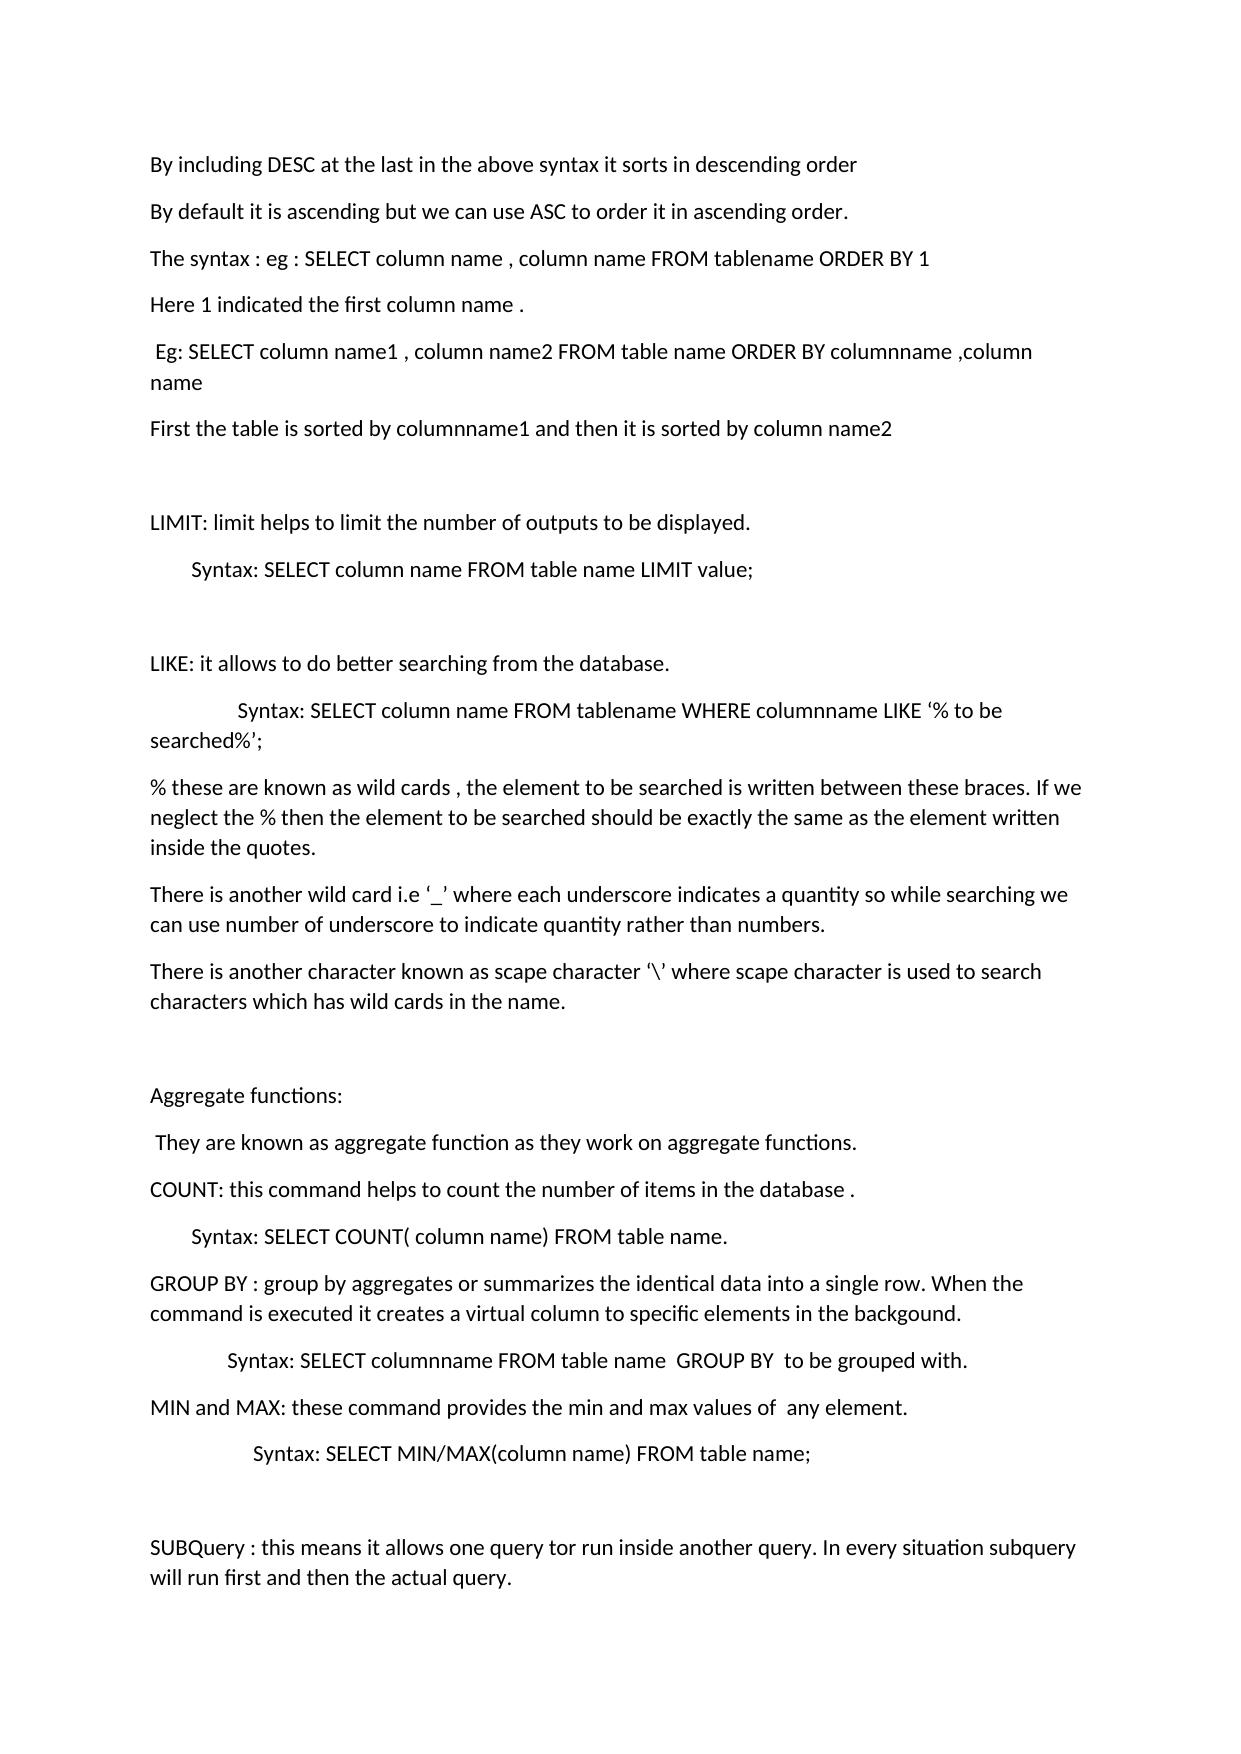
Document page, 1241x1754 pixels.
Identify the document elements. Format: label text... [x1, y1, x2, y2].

text First the table is sorted by columnname1 and then it is sorted by column name2 [150, 414, 1090, 443]
text Aggregate functions: [150, 1081, 1090, 1109]
text MIN and MAX: these command provides the min and max values of any element. [150, 1393, 1090, 1421]
text LIKE: it allows to do better searching from the database. [150, 649, 1090, 677]
text Eg: SELECT column name1 , column name2 FROM table name ORDER BY columnname ,column name [150, 337, 1090, 396]
text There is another wild card i.e ‘_’ where each underscore indicates a quantity so while searching we can use number of underscore to indicate quantity rather than numbers. [150, 880, 1090, 938]
text Syntax: SELECT MIN/MAX(column name) FROM table name; [150, 1439, 1090, 1468]
text By default it is ascending but we can use ASC to order it in ascending order. [150, 197, 1090, 225]
text SUBQuery : this means it allows one query tor run inside another query. In every situation subquery will run first and then the actual query. [150, 1533, 1090, 1592]
text LIMIT: limit helps to limit the number of outputs to be displayed. [150, 508, 1090, 536]
text Syntax: SELECT column name FROM tablename WHERE columnname LIKE ‘% to be searched%’; [150, 696, 1090, 754]
text By including DESC at the last in the above syntax it sorts in descending order [150, 150, 1090, 178]
text Syntax: SELECT column name FROM table name LIMIT value; [150, 555, 1090, 583]
text Syntax: SELECT COUNT( column name) FROM table name. [150, 1222, 1090, 1250]
text Syntax: SELECT columnname FROM table name GROUP BY to be grouped with. [150, 1346, 1090, 1374]
text There is another character known as scape character ‘\’ where scape character is used to search characters which has wild cards in the name. [150, 957, 1090, 1016]
text % these are known as wild cards , the element to be searched is written between these braces. If we neglect the % then the element to be searched should be exactly the same as the element written inside the quotes. [150, 773, 1090, 861]
text Here 1 indicated the first column name . [150, 291, 1090, 319]
text They are known as aggregate function as they work on aggregate functions. [150, 1128, 1090, 1156]
text The syntax : eg : SELECT column name , column name FROM tablename ORDER BY 1 [150, 244, 1090, 272]
text COUNT: this command helps to count the number of items in the database . [150, 1175, 1090, 1203]
text GROUP BY : group by aggregates or summarizes the identical data into a single row. When the command is executed it creates a virtual column to specific elements in the backgound. [150, 1269, 1090, 1327]
